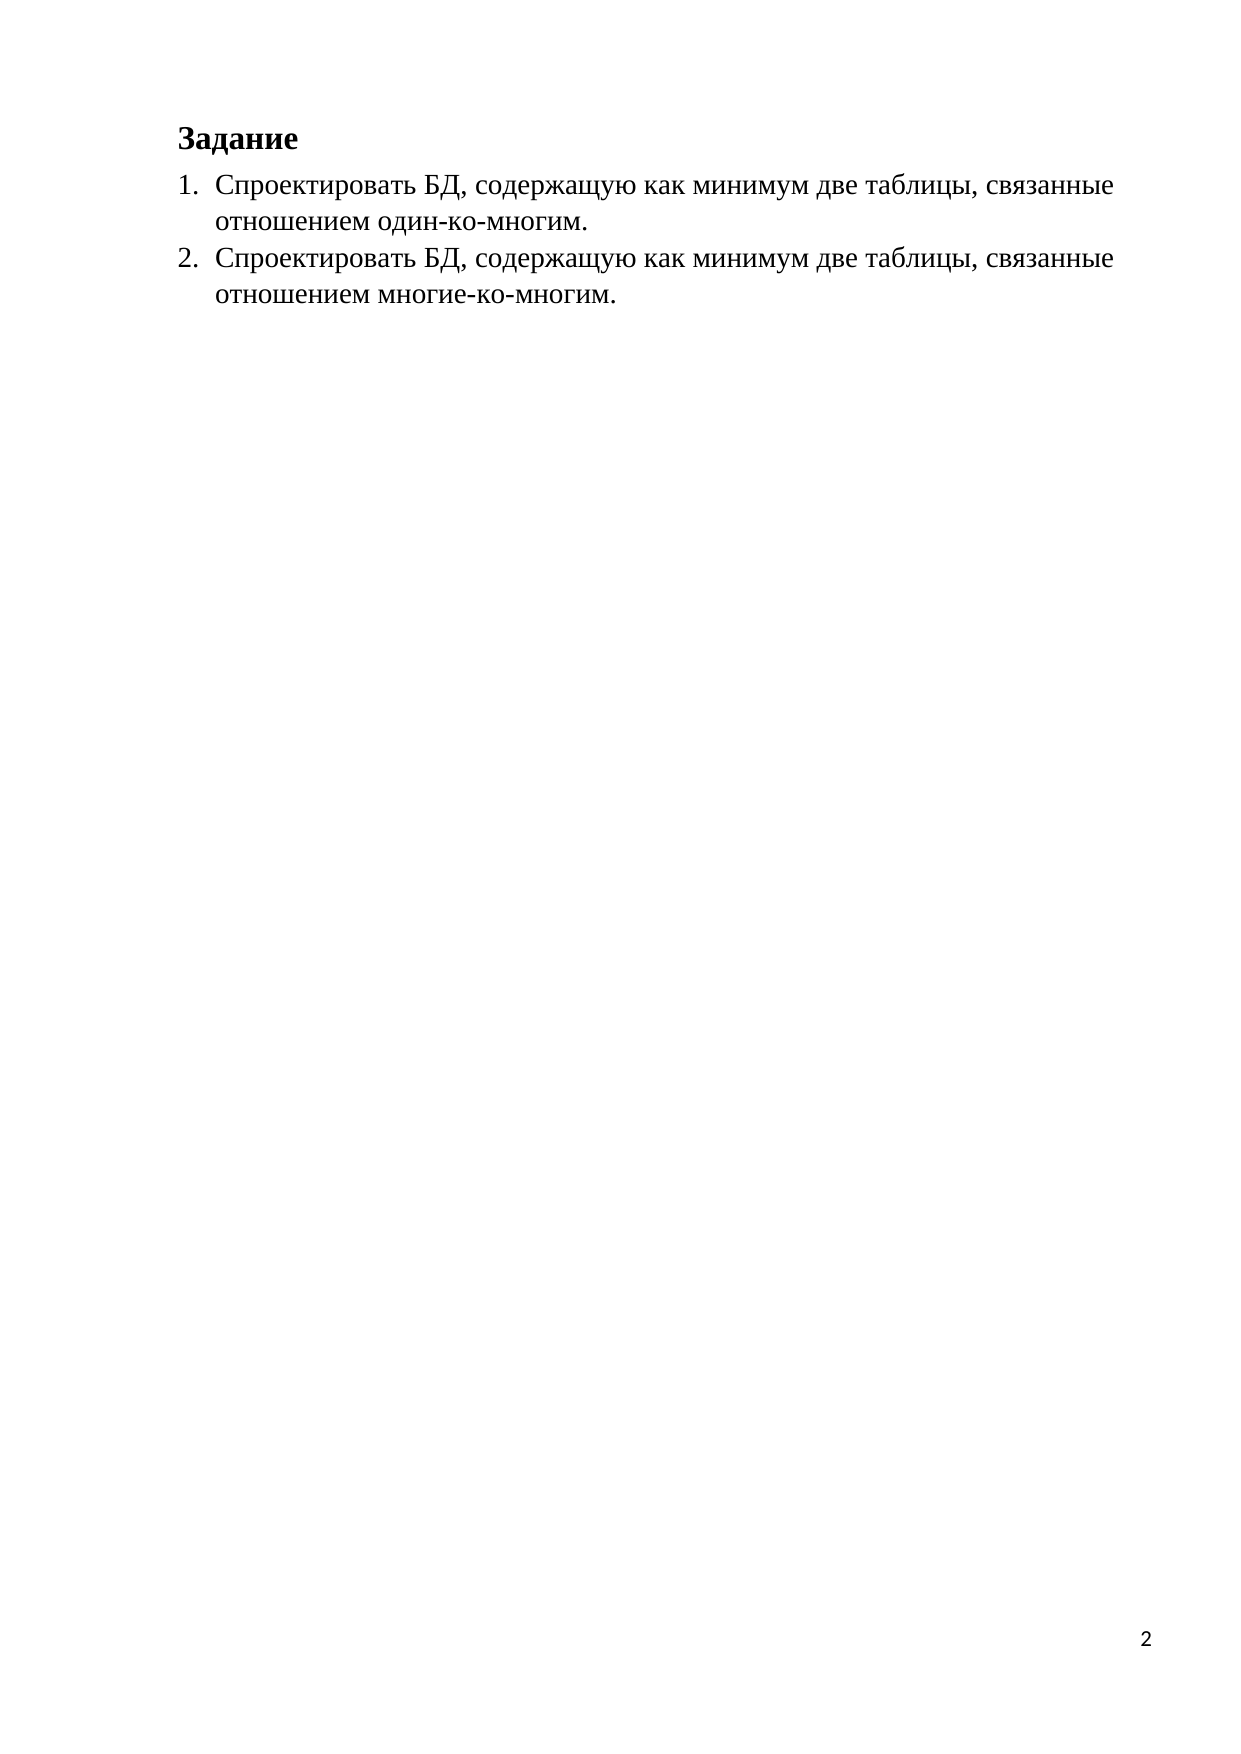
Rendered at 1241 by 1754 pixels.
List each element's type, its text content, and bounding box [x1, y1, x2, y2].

list Спроектировать БД, содержащую как минимум две таблицы, связанные отношением один-ко-многим. [177, 167, 1152, 237]
subtitle Задание [177, 118, 1152, 156]
list Спроектировать БД, содержащую как минимум две таблицы, связанные отношением многие-ко-многим. [177, 240, 1152, 339]
